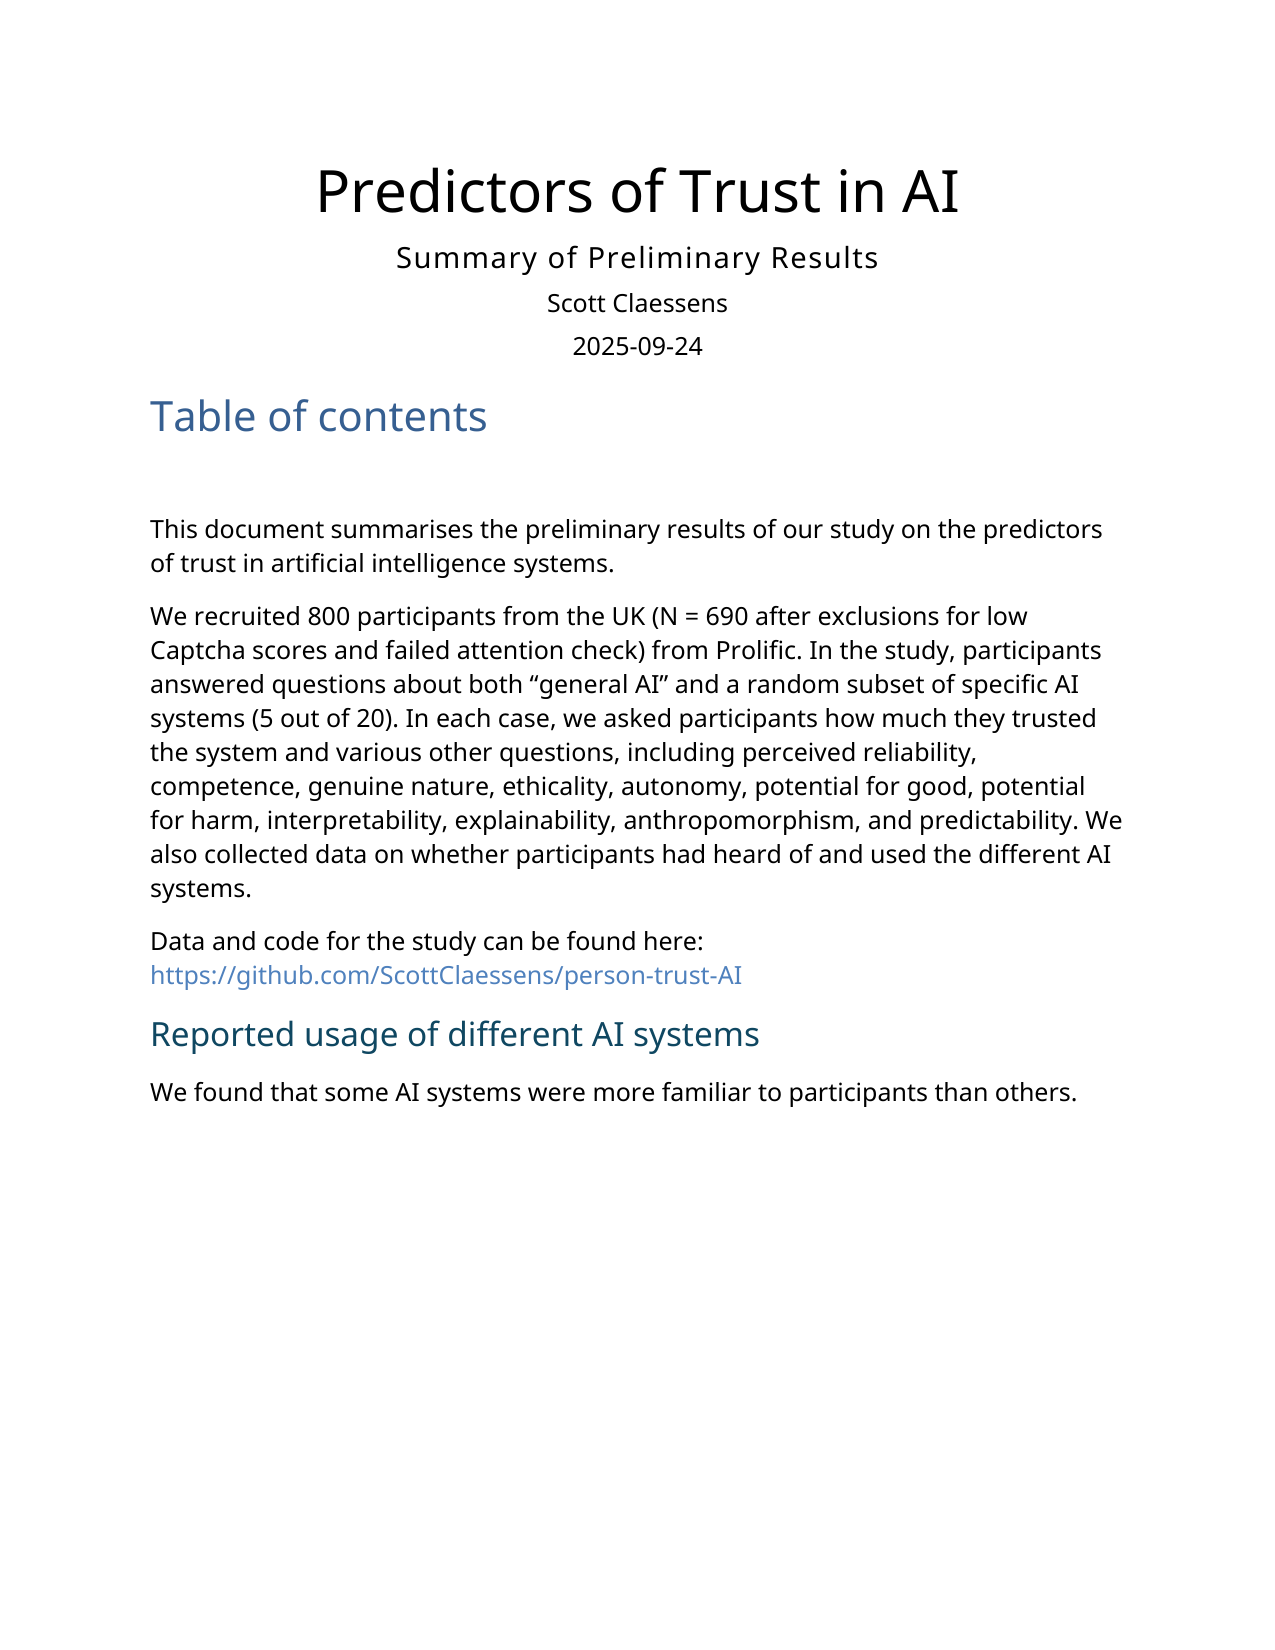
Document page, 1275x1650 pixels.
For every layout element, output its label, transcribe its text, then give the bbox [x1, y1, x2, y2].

title Predictors of Trust in AI [150, 150, 1125, 229]
text We found that some AI systems were more familiar to participants than others. [150, 1075, 1125, 1109]
text We recruited 800 participants from the UK (N = 690 after exclusions for low Captcha scores and failed attention check) from Prolific. In the study, participants answered questions about both “general AI” and a random subset of specific AI systems (5 out of 20). In each case, we asked participants how much they trusted the system and various other questions, including perceived reliability, competence, genuine nature, ethicality, autonomy, potential for good, potential for harm, interpretability, explainability, anthropomorphism, and predictability. We also collected data on whether participants had heard of and used the different AI systems. [150, 599, 1125, 905]
text This document summarises the preliminary results of our study on the predictors of trust in artificial intelligence systems. [150, 512, 1125, 580]
text Scott Claessens [150, 286, 1125, 320]
text 2025-09-24 [150, 328, 1125, 362]
subtitle Reported usage of different AI systems [150, 1011, 1125, 1056]
subtitle Summary of Preliminary Results [150, 238, 1125, 277]
text Data and code for the study can be found here: https://github.com/ScottClaessens/person-trust-AI [150, 924, 1125, 992]
